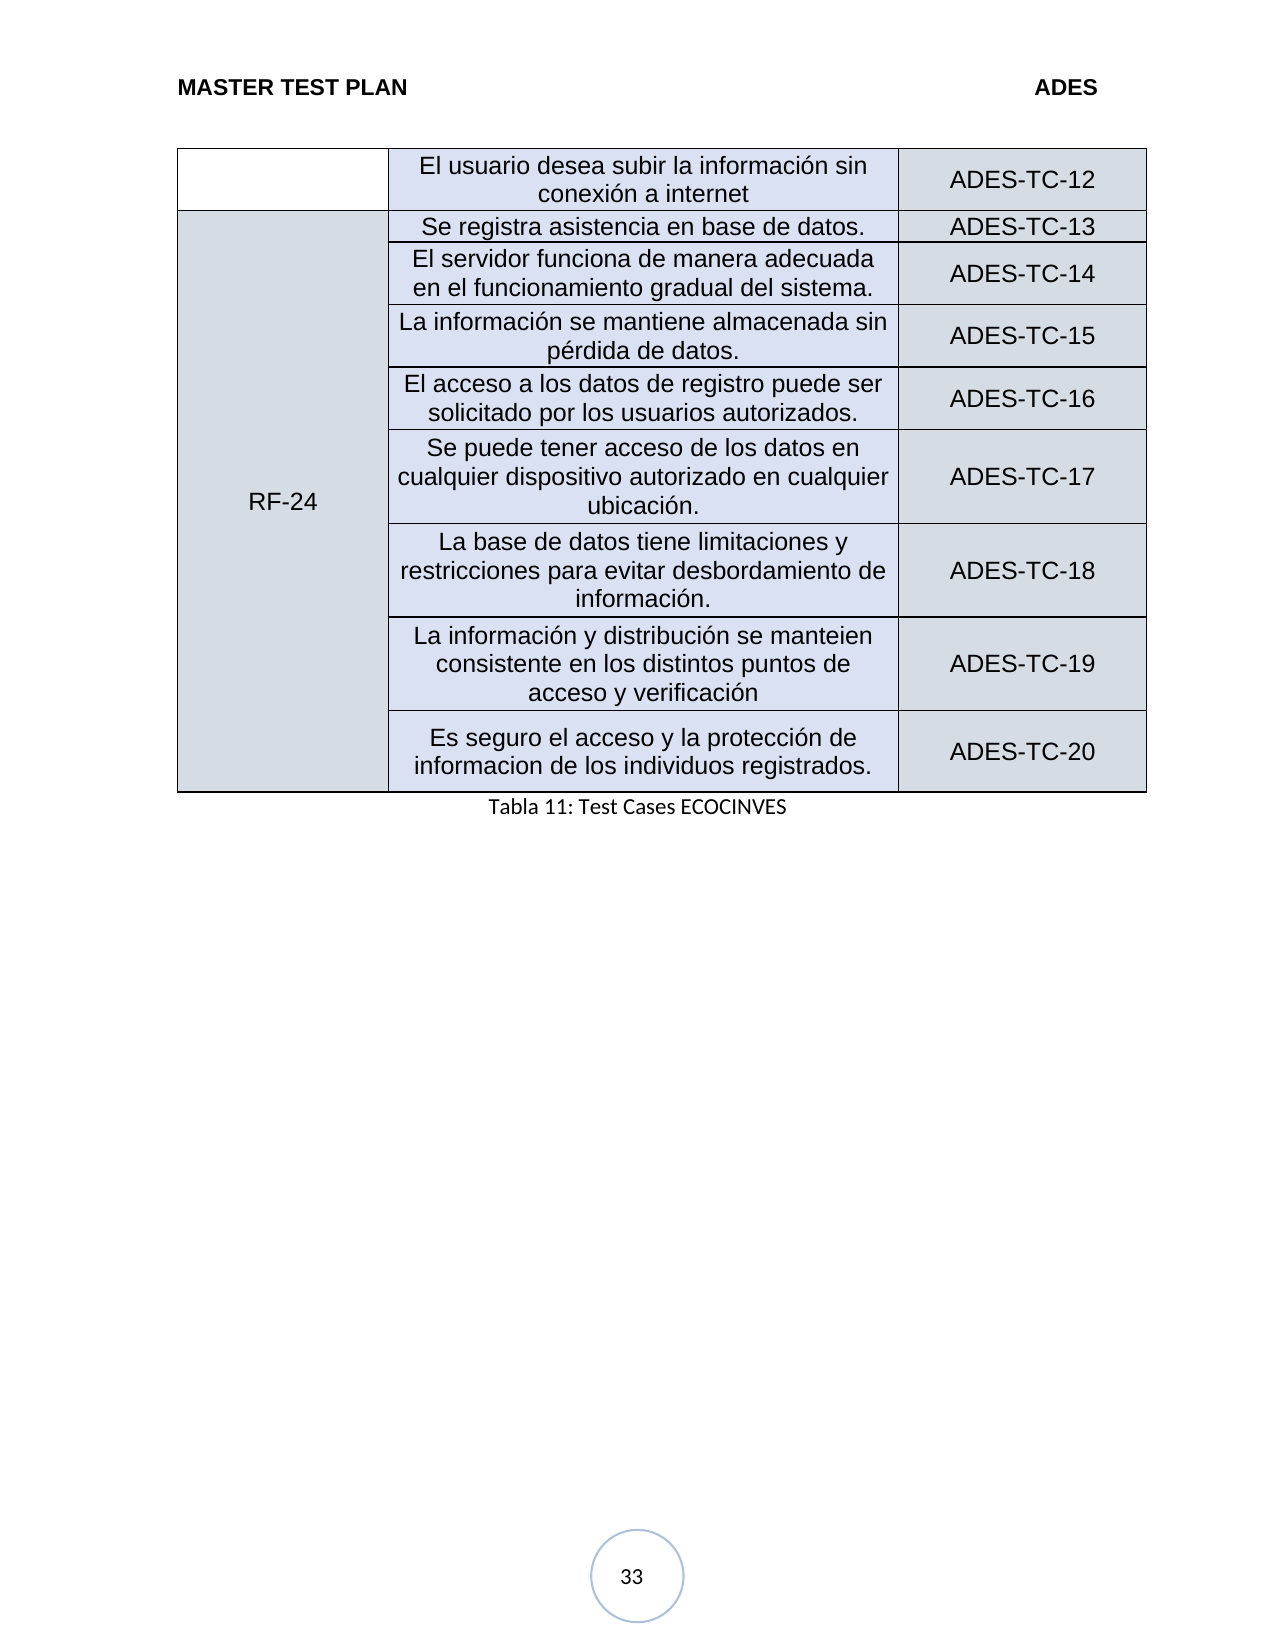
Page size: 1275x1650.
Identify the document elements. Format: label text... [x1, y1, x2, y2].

table_cell ADES-TC-19 [899, 618, 1146, 710]
table_cell La información y distribución se manteien consistente en los distintos puntos de acceso y verificación [389, 618, 898, 710]
table_cell Es seguro el acceso y la protección de informacion de los individuos registrados. [389, 711, 898, 791]
table_cell La información se mantiene almacenada sin pérdida de datos. [389, 305, 898, 366]
table_cell ADES-TC-18 [899, 524, 1146, 616]
table_cell ADES-TC-12 [899, 149, 1146, 210]
table_cell ADES-TC-14 [899, 243, 1146, 304]
table_cell ADES-TC-13 [899, 211, 1146, 241]
table_cell Se registra asistencia en base de datos. [389, 211, 898, 241]
table_cell ADES-TC-16 [899, 368, 1146, 429]
table_cell ADES-TC-20 [899, 711, 1146, 791]
table_cell ADES-TC-17 [899, 430, 1146, 523]
table_cell Se puede tener acceso de los datos en cualquier dispositivo autorizado en cualquier ubicación. [389, 430, 898, 523]
table_cell El servidor funciona de manera adecuada en el funcionamiento gradual del sistema. [389, 243, 898, 304]
table_cell La base de datos tiene limitaciones y restricciones para evitar desbordamiento de información. [389, 524, 898, 616]
table_cell El usuario desea subir la información sin conexión a internet [389, 149, 898, 210]
table_cell RF-24 [178, 211, 388, 791]
table_cell ADES-TC-15 [899, 305, 1146, 366]
table_cell El acceso a los datos de registro puede ser solicitado por los usuarios autorizados. [389, 368, 898, 429]
